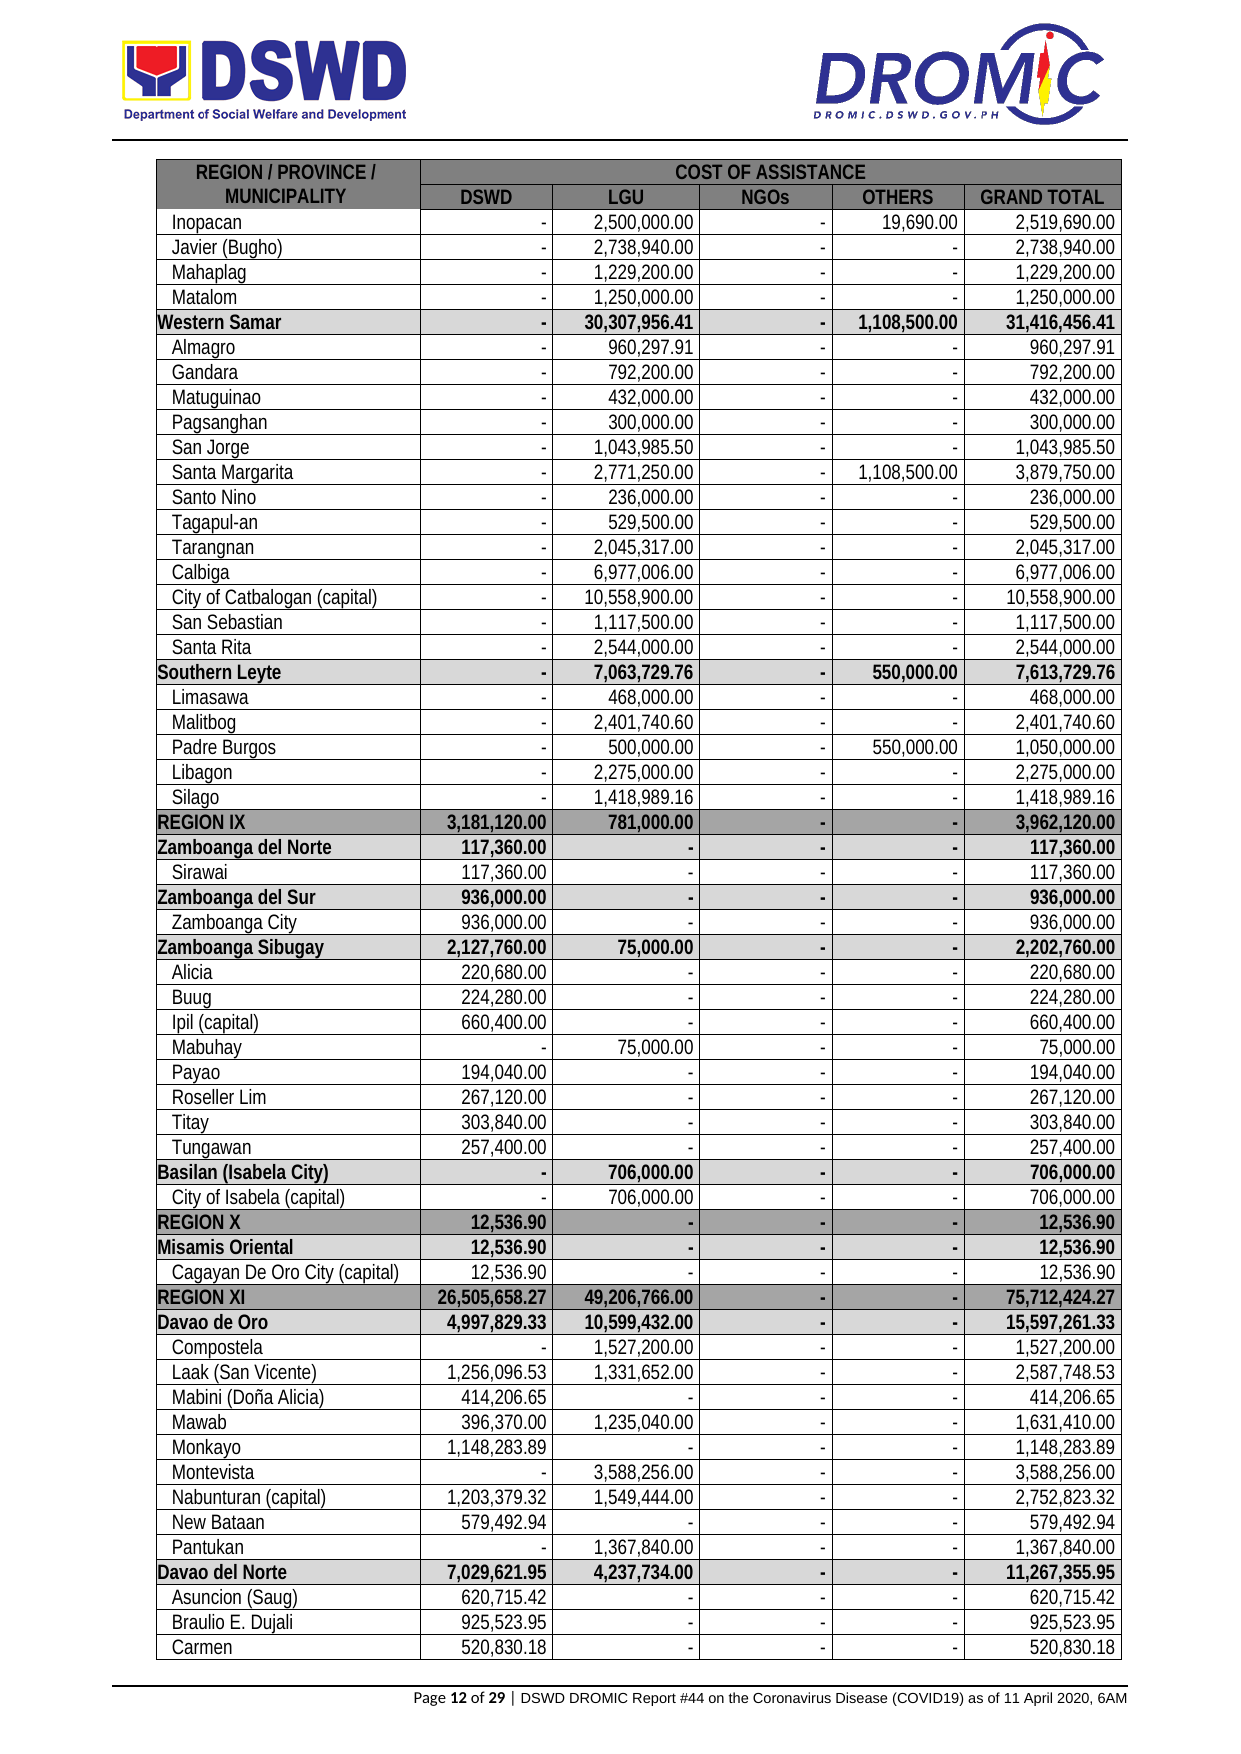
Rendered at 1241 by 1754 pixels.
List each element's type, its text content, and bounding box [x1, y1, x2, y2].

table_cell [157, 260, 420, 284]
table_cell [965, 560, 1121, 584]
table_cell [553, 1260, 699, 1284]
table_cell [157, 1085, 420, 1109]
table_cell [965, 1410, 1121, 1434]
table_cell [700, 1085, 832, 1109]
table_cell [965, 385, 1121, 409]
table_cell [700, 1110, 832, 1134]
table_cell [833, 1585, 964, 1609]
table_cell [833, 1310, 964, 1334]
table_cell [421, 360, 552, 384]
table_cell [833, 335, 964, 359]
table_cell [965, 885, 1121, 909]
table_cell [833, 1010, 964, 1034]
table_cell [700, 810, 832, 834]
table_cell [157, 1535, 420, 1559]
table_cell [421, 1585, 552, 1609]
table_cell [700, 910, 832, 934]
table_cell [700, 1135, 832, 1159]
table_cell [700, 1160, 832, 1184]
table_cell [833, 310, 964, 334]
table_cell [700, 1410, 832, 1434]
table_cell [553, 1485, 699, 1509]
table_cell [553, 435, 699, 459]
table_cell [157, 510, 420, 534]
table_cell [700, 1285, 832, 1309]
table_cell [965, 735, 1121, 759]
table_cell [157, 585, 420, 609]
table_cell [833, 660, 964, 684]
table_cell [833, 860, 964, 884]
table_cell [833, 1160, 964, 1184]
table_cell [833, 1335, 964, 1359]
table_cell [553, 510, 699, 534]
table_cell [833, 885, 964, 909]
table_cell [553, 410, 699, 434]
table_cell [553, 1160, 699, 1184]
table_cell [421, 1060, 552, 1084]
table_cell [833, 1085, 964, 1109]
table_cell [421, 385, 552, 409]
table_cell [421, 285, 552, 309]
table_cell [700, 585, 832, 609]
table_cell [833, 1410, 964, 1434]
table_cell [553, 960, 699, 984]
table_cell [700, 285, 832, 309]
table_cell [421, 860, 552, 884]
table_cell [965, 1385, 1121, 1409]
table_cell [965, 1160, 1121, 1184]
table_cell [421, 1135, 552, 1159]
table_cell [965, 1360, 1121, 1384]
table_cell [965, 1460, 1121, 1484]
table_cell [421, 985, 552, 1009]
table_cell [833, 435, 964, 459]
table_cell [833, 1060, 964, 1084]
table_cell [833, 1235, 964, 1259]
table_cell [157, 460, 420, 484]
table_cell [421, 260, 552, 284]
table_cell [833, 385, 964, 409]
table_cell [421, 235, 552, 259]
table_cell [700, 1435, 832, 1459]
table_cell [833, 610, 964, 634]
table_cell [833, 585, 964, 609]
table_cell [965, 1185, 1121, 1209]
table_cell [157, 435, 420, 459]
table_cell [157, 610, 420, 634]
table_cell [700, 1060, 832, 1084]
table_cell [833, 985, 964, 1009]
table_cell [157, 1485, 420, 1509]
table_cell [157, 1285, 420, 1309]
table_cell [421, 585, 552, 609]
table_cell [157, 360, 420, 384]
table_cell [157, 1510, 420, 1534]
table_cell NGOs [700, 185, 832, 209]
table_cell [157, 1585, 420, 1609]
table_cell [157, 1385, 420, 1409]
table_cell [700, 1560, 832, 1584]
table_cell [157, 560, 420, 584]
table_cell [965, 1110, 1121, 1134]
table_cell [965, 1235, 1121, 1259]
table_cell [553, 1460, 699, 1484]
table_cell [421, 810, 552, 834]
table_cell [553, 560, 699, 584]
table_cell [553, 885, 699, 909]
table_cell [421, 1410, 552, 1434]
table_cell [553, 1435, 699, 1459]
picture [781, 23, 1133, 125]
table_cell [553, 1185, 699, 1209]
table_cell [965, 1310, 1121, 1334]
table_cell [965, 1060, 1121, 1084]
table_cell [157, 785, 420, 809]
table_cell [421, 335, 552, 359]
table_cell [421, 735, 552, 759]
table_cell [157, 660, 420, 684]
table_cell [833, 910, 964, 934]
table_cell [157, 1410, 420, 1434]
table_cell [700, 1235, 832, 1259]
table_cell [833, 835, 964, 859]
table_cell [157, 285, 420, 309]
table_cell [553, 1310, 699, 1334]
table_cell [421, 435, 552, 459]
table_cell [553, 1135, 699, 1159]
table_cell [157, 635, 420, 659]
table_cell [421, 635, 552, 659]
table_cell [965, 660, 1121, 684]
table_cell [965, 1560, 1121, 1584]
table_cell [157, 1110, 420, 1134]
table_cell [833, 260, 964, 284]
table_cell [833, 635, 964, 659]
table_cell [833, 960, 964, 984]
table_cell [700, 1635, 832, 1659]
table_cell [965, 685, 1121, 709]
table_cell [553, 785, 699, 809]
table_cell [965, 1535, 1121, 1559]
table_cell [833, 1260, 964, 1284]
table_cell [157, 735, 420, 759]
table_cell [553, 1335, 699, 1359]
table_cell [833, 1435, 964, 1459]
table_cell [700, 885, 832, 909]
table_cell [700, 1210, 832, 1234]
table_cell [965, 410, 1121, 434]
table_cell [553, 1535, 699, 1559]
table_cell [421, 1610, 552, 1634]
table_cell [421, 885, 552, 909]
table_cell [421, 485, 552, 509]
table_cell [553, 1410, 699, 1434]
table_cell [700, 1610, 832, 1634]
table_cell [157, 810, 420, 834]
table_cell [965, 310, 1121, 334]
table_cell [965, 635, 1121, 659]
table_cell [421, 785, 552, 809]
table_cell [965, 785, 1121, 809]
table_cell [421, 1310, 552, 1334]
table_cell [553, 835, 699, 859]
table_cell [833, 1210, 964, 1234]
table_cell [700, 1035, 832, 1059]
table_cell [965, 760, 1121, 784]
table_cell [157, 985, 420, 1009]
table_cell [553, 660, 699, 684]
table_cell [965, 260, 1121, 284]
table_cell GRAND TOTAL [965, 185, 1121, 209]
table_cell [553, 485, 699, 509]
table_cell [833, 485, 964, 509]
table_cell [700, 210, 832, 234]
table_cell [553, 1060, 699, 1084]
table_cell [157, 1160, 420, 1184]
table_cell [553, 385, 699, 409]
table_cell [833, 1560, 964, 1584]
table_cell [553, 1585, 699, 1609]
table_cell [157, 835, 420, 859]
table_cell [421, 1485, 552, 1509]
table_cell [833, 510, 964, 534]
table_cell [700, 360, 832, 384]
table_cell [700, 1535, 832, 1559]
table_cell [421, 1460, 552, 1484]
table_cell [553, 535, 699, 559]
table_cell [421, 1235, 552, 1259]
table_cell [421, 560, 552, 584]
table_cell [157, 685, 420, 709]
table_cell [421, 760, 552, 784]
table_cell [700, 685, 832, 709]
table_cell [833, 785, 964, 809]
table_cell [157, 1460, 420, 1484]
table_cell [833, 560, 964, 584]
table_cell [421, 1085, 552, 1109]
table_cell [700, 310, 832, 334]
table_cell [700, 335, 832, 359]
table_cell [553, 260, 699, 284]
table_header COST OF ASSISTANCE [421, 160, 1121, 184]
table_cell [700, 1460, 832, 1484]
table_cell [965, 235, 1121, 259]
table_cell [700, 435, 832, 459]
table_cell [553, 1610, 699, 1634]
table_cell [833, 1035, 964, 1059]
table_cell OTHERS [833, 185, 964, 209]
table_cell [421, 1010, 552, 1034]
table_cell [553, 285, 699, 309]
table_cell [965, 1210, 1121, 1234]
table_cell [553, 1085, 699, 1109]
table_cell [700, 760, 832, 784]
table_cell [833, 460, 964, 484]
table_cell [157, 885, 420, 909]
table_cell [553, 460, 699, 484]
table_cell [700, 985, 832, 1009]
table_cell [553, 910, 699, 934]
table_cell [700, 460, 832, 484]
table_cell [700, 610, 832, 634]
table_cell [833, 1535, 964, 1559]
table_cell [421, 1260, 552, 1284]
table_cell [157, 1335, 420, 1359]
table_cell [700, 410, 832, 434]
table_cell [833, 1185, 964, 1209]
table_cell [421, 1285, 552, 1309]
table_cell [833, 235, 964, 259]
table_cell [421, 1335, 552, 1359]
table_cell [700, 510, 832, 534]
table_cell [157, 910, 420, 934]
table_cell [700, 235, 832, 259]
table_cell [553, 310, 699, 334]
table_cell LGU [553, 185, 699, 209]
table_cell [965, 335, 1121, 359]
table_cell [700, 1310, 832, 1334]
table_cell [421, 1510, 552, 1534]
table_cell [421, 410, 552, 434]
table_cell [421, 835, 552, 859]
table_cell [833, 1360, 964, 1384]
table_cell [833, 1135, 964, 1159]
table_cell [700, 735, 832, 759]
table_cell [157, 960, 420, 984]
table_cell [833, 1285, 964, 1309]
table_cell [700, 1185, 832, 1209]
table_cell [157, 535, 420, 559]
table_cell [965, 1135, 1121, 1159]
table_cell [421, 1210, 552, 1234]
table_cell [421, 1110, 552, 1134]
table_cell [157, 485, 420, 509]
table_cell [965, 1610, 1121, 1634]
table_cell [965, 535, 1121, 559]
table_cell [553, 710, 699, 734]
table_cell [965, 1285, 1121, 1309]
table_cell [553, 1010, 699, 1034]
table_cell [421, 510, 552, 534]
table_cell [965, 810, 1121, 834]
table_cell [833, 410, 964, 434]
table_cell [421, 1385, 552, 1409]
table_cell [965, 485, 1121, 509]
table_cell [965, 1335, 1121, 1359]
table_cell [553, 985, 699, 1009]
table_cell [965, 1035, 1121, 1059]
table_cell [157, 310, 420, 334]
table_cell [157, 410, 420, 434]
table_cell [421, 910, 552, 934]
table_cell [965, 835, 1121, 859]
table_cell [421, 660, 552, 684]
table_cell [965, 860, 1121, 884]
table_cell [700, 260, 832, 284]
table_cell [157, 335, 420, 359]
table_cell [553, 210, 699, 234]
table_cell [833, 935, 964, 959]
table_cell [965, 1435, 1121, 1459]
table_header REGION / PROVINCE / MUNICIPALITY [157, 160, 420, 209]
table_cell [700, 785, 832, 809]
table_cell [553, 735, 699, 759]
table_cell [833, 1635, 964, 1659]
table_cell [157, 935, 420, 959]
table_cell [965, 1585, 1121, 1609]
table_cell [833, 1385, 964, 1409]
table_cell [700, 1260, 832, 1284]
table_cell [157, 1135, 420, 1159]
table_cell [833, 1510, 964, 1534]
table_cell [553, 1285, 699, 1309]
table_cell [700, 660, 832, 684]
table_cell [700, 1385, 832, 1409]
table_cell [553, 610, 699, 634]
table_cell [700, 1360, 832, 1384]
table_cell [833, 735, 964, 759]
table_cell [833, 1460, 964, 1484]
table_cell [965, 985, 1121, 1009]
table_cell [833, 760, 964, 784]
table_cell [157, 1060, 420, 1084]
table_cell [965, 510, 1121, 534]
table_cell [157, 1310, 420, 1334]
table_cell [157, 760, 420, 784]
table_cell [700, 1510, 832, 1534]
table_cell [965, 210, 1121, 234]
picture [112, 37, 417, 125]
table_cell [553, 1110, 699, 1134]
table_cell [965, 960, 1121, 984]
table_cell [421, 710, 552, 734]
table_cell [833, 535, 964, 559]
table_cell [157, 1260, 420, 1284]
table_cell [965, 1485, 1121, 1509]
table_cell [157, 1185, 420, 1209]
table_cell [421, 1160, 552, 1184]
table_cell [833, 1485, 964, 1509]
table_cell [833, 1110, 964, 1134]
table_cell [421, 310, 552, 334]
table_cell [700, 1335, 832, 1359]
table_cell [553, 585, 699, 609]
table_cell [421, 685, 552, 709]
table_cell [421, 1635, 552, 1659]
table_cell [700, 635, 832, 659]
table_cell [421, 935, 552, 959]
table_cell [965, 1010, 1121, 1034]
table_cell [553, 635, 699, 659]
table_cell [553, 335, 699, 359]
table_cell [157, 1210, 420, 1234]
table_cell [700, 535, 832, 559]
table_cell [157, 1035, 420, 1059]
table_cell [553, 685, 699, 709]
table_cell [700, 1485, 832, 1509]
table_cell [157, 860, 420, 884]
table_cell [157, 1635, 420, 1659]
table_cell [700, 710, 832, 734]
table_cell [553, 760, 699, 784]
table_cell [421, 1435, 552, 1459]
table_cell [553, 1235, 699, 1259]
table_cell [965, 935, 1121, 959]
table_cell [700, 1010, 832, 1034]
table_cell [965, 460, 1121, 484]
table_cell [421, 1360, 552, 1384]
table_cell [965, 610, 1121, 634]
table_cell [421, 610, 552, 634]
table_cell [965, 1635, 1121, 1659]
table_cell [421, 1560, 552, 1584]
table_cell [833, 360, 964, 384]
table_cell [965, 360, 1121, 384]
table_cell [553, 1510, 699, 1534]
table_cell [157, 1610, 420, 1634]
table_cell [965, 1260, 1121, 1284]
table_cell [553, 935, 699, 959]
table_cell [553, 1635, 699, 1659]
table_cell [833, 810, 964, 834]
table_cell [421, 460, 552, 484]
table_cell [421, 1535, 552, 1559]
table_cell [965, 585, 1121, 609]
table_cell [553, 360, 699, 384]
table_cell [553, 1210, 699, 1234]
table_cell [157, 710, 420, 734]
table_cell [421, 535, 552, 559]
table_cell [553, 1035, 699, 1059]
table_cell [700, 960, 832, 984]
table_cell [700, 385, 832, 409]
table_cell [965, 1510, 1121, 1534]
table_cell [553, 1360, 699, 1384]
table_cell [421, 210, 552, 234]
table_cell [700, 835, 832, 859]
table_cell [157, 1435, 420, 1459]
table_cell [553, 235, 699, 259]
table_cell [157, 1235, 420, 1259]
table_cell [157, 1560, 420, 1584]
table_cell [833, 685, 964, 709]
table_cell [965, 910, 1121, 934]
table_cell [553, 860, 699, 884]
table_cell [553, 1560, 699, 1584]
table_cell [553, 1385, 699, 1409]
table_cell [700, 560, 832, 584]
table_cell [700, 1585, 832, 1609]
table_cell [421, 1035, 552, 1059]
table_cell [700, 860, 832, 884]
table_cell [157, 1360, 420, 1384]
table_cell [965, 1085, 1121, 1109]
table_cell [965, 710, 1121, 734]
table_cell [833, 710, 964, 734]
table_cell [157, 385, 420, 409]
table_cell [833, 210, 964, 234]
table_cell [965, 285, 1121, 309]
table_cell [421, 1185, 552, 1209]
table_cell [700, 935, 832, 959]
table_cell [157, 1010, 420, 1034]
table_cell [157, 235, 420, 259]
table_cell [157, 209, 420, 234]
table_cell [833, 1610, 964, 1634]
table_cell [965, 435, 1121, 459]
table_cell DSWD [421, 185, 552, 209]
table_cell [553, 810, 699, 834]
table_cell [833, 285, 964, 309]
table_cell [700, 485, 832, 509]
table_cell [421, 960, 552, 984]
